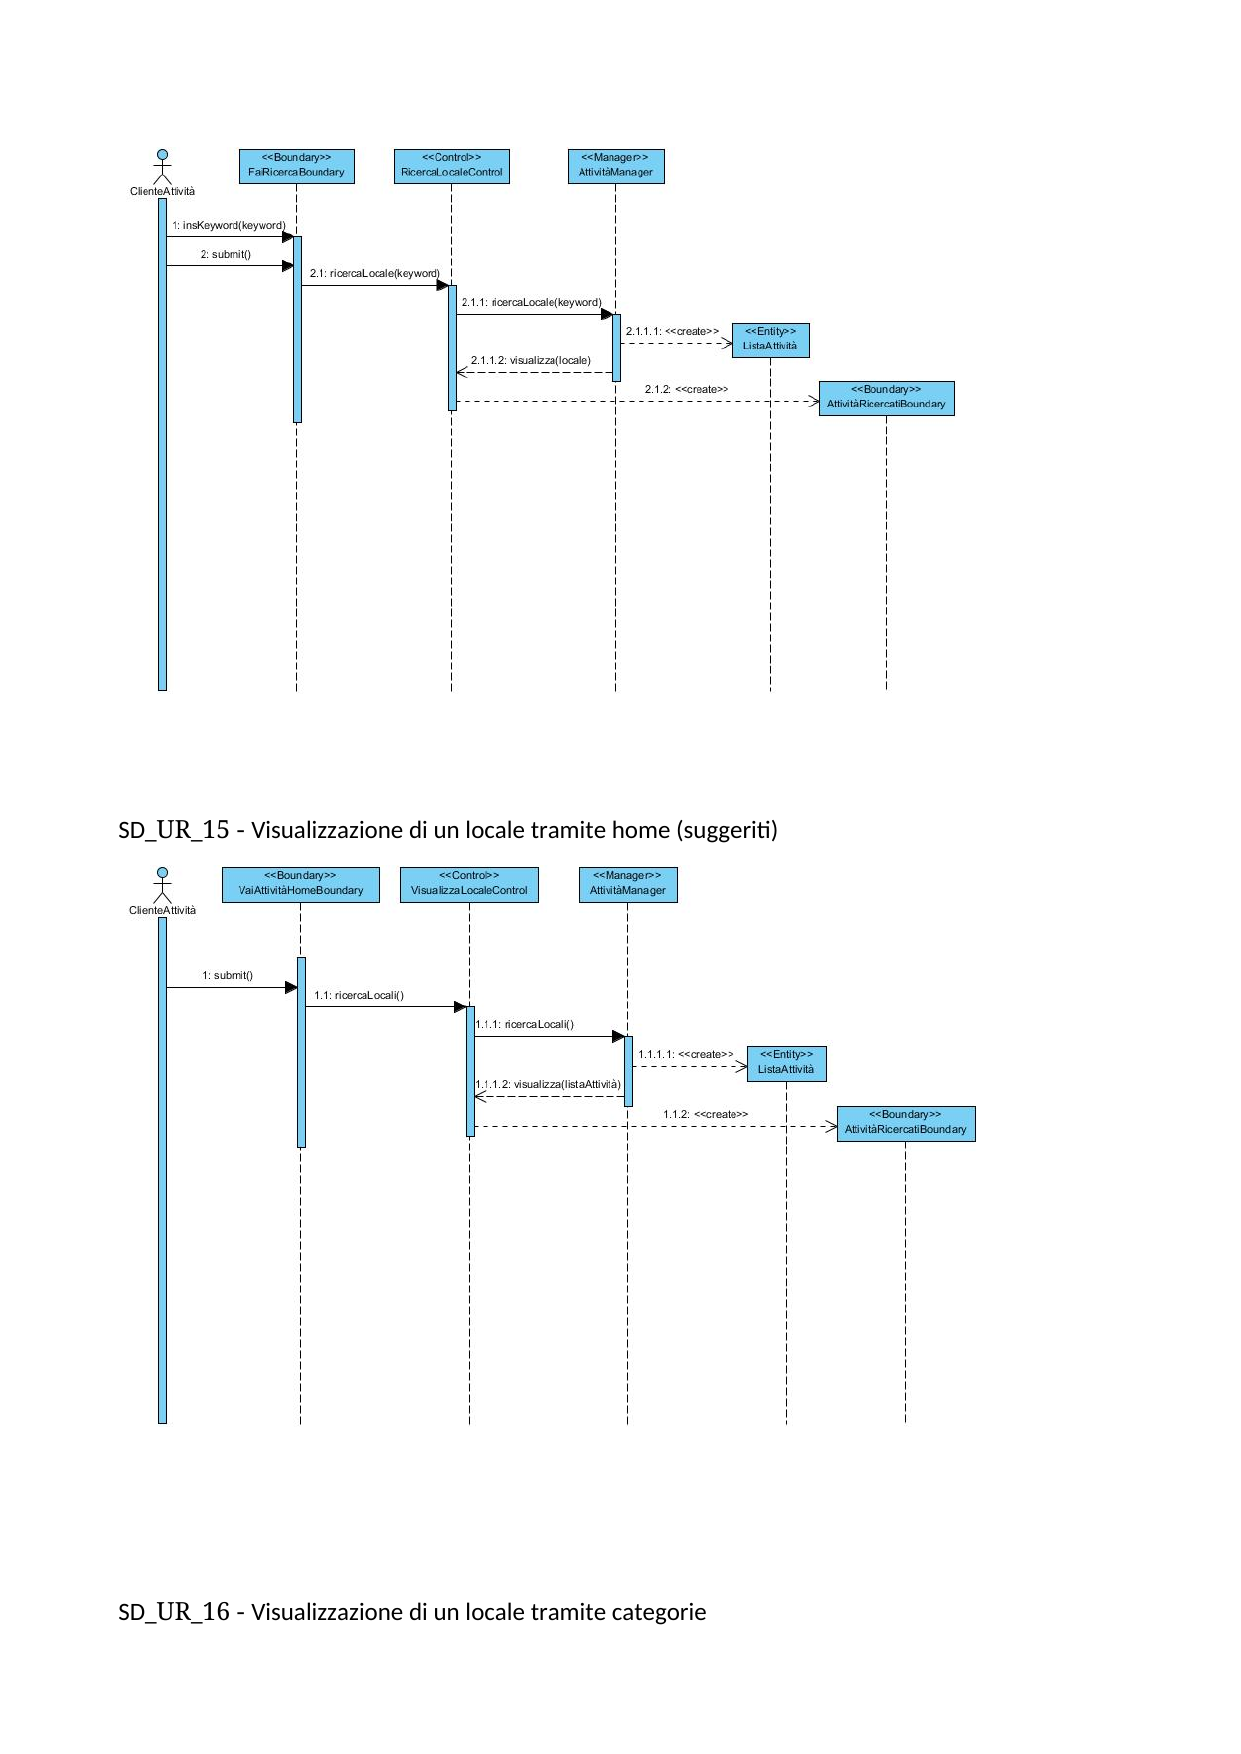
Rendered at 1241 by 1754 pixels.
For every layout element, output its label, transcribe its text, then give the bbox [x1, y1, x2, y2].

text SD_UR_16 - Visualizzazione di un locale tramite categorie [118, 1594, 1122, 1628]
text SD_UR_15 - Visualizzazione di un locale tramite home (suggeriti) [118, 812, 1122, 846]
picture [118, 147, 958, 694]
picture [118, 865, 979, 1427]
